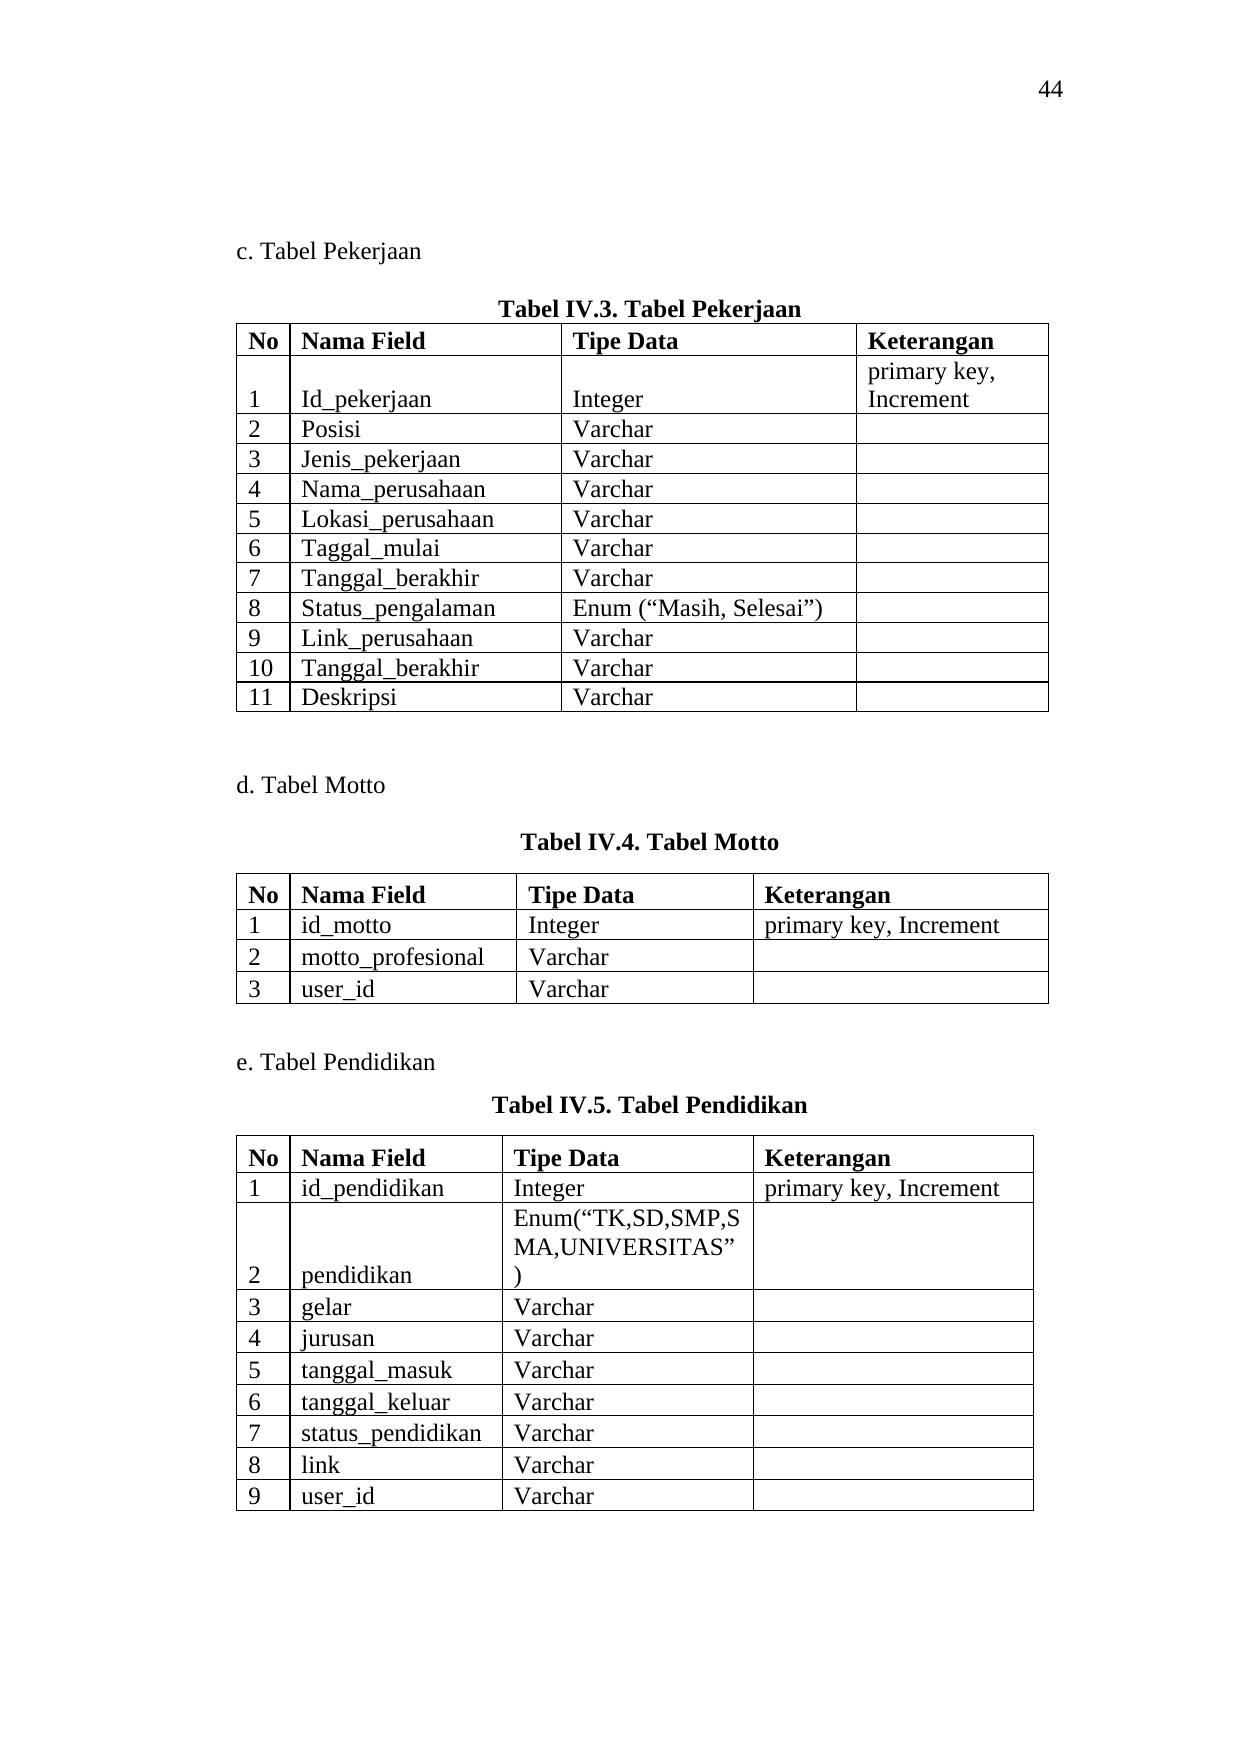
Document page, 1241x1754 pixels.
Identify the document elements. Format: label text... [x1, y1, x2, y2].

table_header Nama Field [291, 1136, 502, 1172]
table_cell 3 [237, 1290, 289, 1321]
table_cell [857, 474, 1048, 503]
table_cell Varchar [562, 414, 856, 443]
table_cell [857, 563, 1048, 592]
table_cell 10 [237, 653, 289, 681]
table_cell 8 [237, 593, 289, 622]
table_cell [857, 444, 1048, 473]
table_cell user_id [291, 972, 516, 1002]
table_cell Varchar [503, 1290, 753, 1321]
table_cell Varchar [517, 940, 753, 971]
table_cell Varchar [503, 1385, 753, 1415]
table_cell Varchar [503, 1416, 753, 1447]
table_cell [857, 593, 1048, 622]
table_cell status_pendidikan [291, 1416, 502, 1447]
table_cell Varchar [503, 1480, 753, 1510]
table_header Keterangan [754, 874, 1048, 909]
table_cell Deskripsi [291, 683, 561, 711]
table_header No [237, 324, 289, 355]
table_cell 5 [237, 504, 289, 532]
table_cell primary key, Increment [857, 356, 1048, 413]
table_cell Jenis_pekerjaan [291, 444, 561, 473]
table_cell [754, 1448, 1033, 1478]
table_cell Varchar [562, 534, 856, 562]
table_cell 1 [237, 356, 289, 413]
table_cell 3 [237, 972, 289, 1002]
table_cell [754, 1203, 1033, 1289]
table_cell [754, 1385, 1033, 1415]
table_cell [857, 504, 1048, 532]
table_cell tanggal_keluar [291, 1385, 502, 1415]
table_cell 6 [237, 1385, 289, 1415]
table_cell id_motto [291, 910, 516, 939]
table_cell 8 [237, 1448, 289, 1478]
table_cell Enum(“TK,SD,SMP,SMA,UNIVERSITAS”) [503, 1203, 753, 1289]
text Tabel IV.5. Tabel Pendidikan [236, 1090, 1063, 1118]
table_cell 2 [237, 1203, 289, 1289]
table_cell [754, 1290, 1033, 1321]
table_cell Varchar [503, 1353, 753, 1384]
table_cell Varchar [517, 972, 753, 1002]
text c. Tabel Pekerjaan [236, 236, 1063, 265]
table_cell [857, 623, 1048, 652]
table_cell Enum (“Masih, Selesai”) [562, 593, 856, 622]
table_cell Integer [503, 1173, 753, 1202]
table_cell Varchar [562, 623, 856, 652]
table_cell primary key, Increment [754, 910, 1048, 939]
table_header No [237, 1136, 289, 1172]
table_cell 7 [237, 563, 289, 592]
table_cell Status_pengalaman [291, 593, 561, 622]
table_header Keterangan [857, 324, 1048, 355]
table_cell [754, 1322, 1033, 1352]
table_cell Varchar [562, 653, 856, 681]
table_cell 4 [237, 474, 289, 503]
table_cell 6 [237, 534, 289, 562]
table_cell 1 [237, 910, 289, 939]
text Tabel IV.3. Tabel Pekerjaan [236, 294, 1063, 322]
table_cell Varchar [562, 683, 856, 711]
table_cell motto_profesional [291, 940, 516, 971]
table_cell 2 [237, 940, 289, 971]
table_cell Id_pekerjaan [291, 356, 561, 413]
table_cell Tanggal_berakhir [291, 563, 561, 592]
table_cell Integer [517, 910, 753, 939]
table_header Nama Field [291, 324, 561, 355]
table_cell 9 [237, 623, 289, 652]
table_cell 7 [237, 1416, 289, 1447]
table_cell user_id [291, 1480, 502, 1510]
table_cell tanggal_masuk [291, 1353, 502, 1384]
table_cell pendidikan [291, 1203, 502, 1289]
table_cell Posisi [291, 414, 561, 443]
table_cell [754, 1353, 1033, 1384]
table_cell Varchar [562, 444, 856, 473]
table_header Tipe Data [517, 874, 753, 909]
table_cell 2 [237, 414, 289, 443]
table_cell 5 [237, 1353, 289, 1384]
table_cell Link_perusahaan [291, 623, 561, 652]
table_cell Varchar [562, 474, 856, 503]
table_cell id_pendidikan [291, 1173, 502, 1202]
table_cell 4 [237, 1322, 289, 1352]
table_cell 1 [237, 1173, 289, 1202]
table_cell Varchar [503, 1322, 753, 1352]
table_cell Integer [562, 356, 856, 413]
table_cell [857, 683, 1048, 711]
table_header Tipe Data [503, 1136, 753, 1172]
table_cell [754, 940, 1048, 971]
table_header Tipe Data [562, 324, 856, 355]
text Tabel IV.4. Tabel Motto [236, 827, 1063, 856]
text e. Tabel Pendidikan [236, 1047, 1063, 1075]
text d. Tabel Motto [236, 770, 1063, 798]
table_header Keterangan [754, 1136, 1033, 1172]
table_cell [857, 534, 1048, 562]
table_cell 9 [237, 1480, 289, 1510]
table_cell link [291, 1448, 502, 1478]
table_cell Varchar [562, 563, 856, 592]
table_cell [754, 972, 1048, 1002]
table_cell 3 [237, 444, 289, 473]
table_cell jurusan [291, 1322, 502, 1352]
table_cell gelar [291, 1290, 502, 1321]
table_cell [857, 414, 1048, 443]
table_cell [857, 653, 1048, 681]
table_cell Tanggal_berakhir [291, 653, 561, 681]
table_cell Taggal_mulai [291, 534, 561, 562]
table_header No [237, 874, 289, 909]
table_header Nama Field [291, 874, 516, 909]
table_cell Nama_perusahaan [291, 474, 561, 503]
table_cell [754, 1416, 1033, 1447]
table_cell Varchar [503, 1448, 753, 1478]
table_cell Varchar [562, 504, 856, 532]
table_cell 11 [237, 683, 289, 711]
table_cell [754, 1480, 1033, 1510]
table_cell Lokasi_perusahaan [291, 504, 561, 532]
table_cell primary key, Increment [754, 1173, 1033, 1202]
